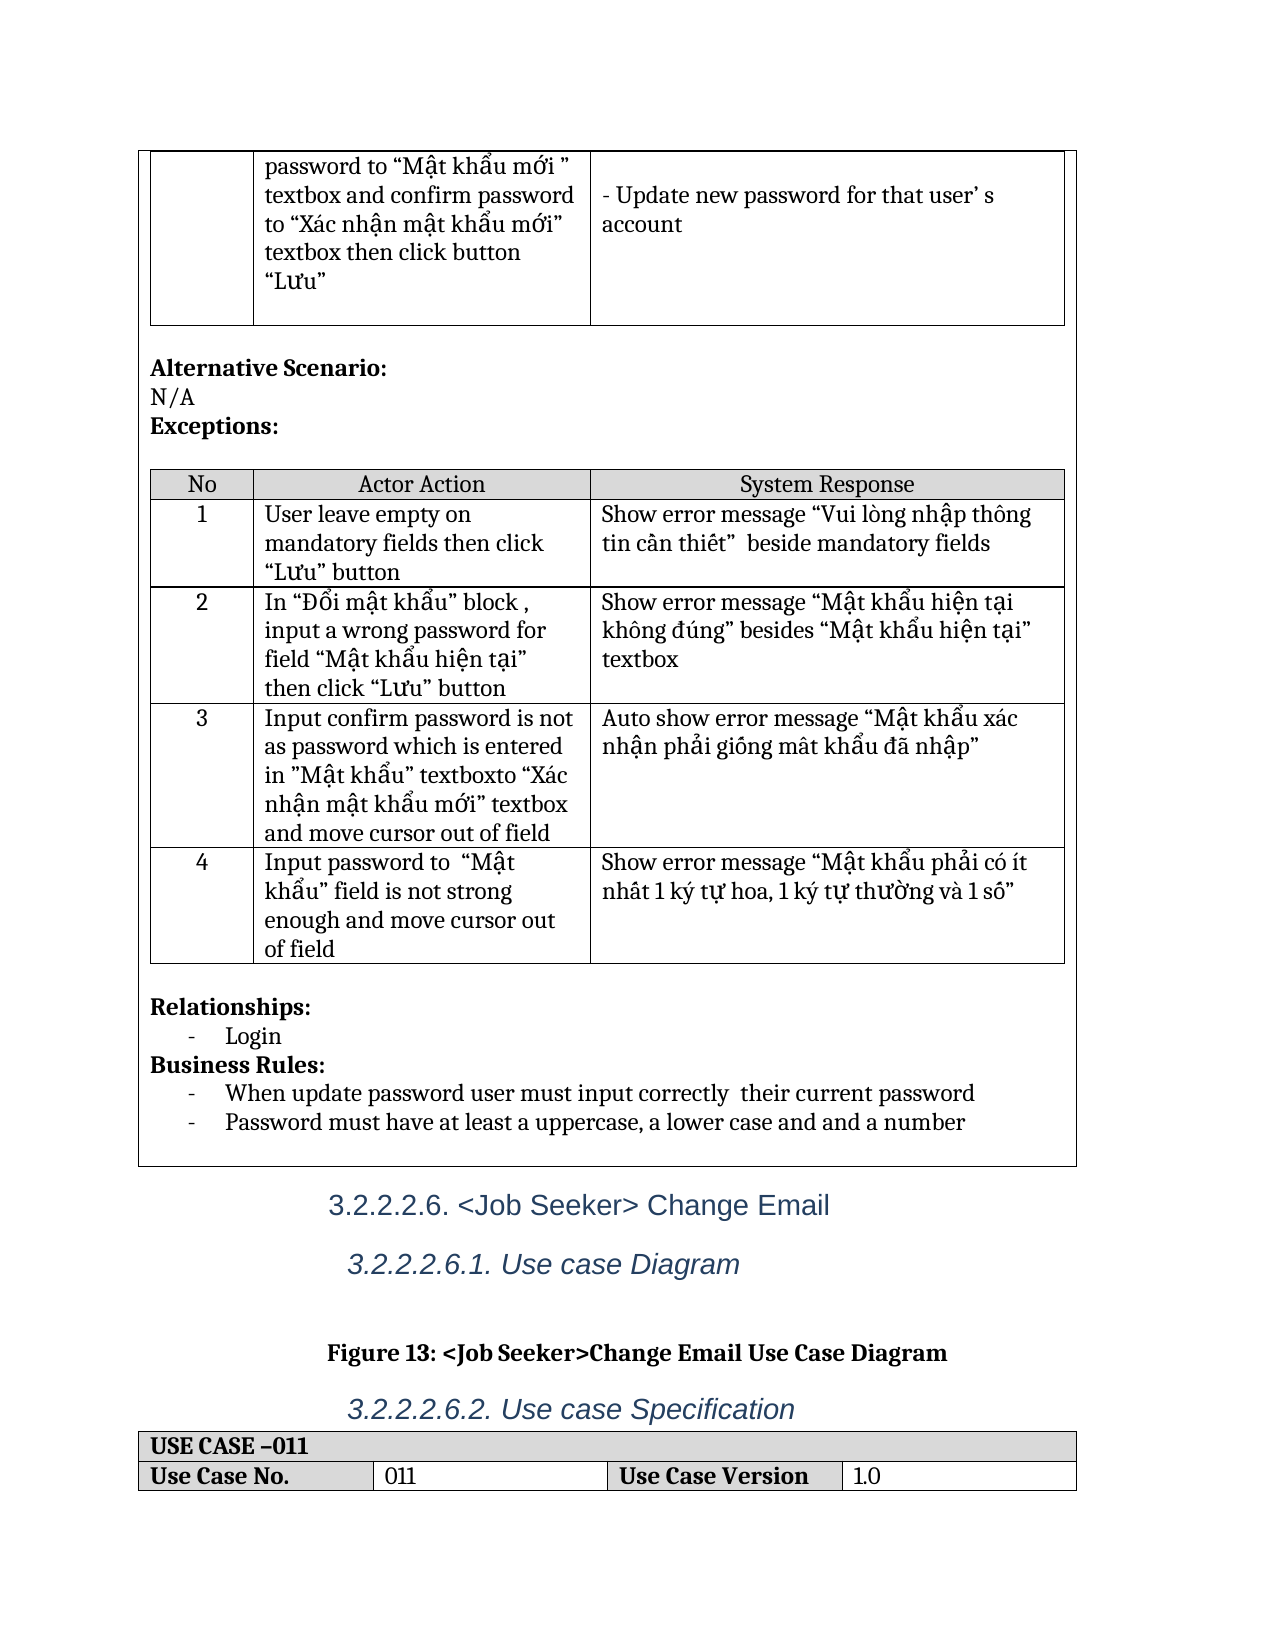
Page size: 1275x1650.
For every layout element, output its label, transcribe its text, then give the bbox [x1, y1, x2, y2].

text Figure 13: <Job Seeker>Change Email Use Case Diagram [150, 1338, 1125, 1367]
subtitle 3.2.2.2.6.2. Use case Specification [225, 1392, 1125, 1426]
subtitle 3.2.2.2.6.1. Use case Diagram [225, 1247, 1125, 1280]
table_cell Use Case No. [139, 1462, 373, 1490]
subtitle 3.2.2.2.6. <Job Seeker> Change Email [225, 1187, 1125, 1221]
table_header USE CASE –011 [139, 1432, 1076, 1461]
table_cell 011 [374, 1462, 607, 1490]
table_cell 1.0 [843, 1462, 1076, 1490]
table_cell Use Case Version [608, 1462, 842, 1490]
